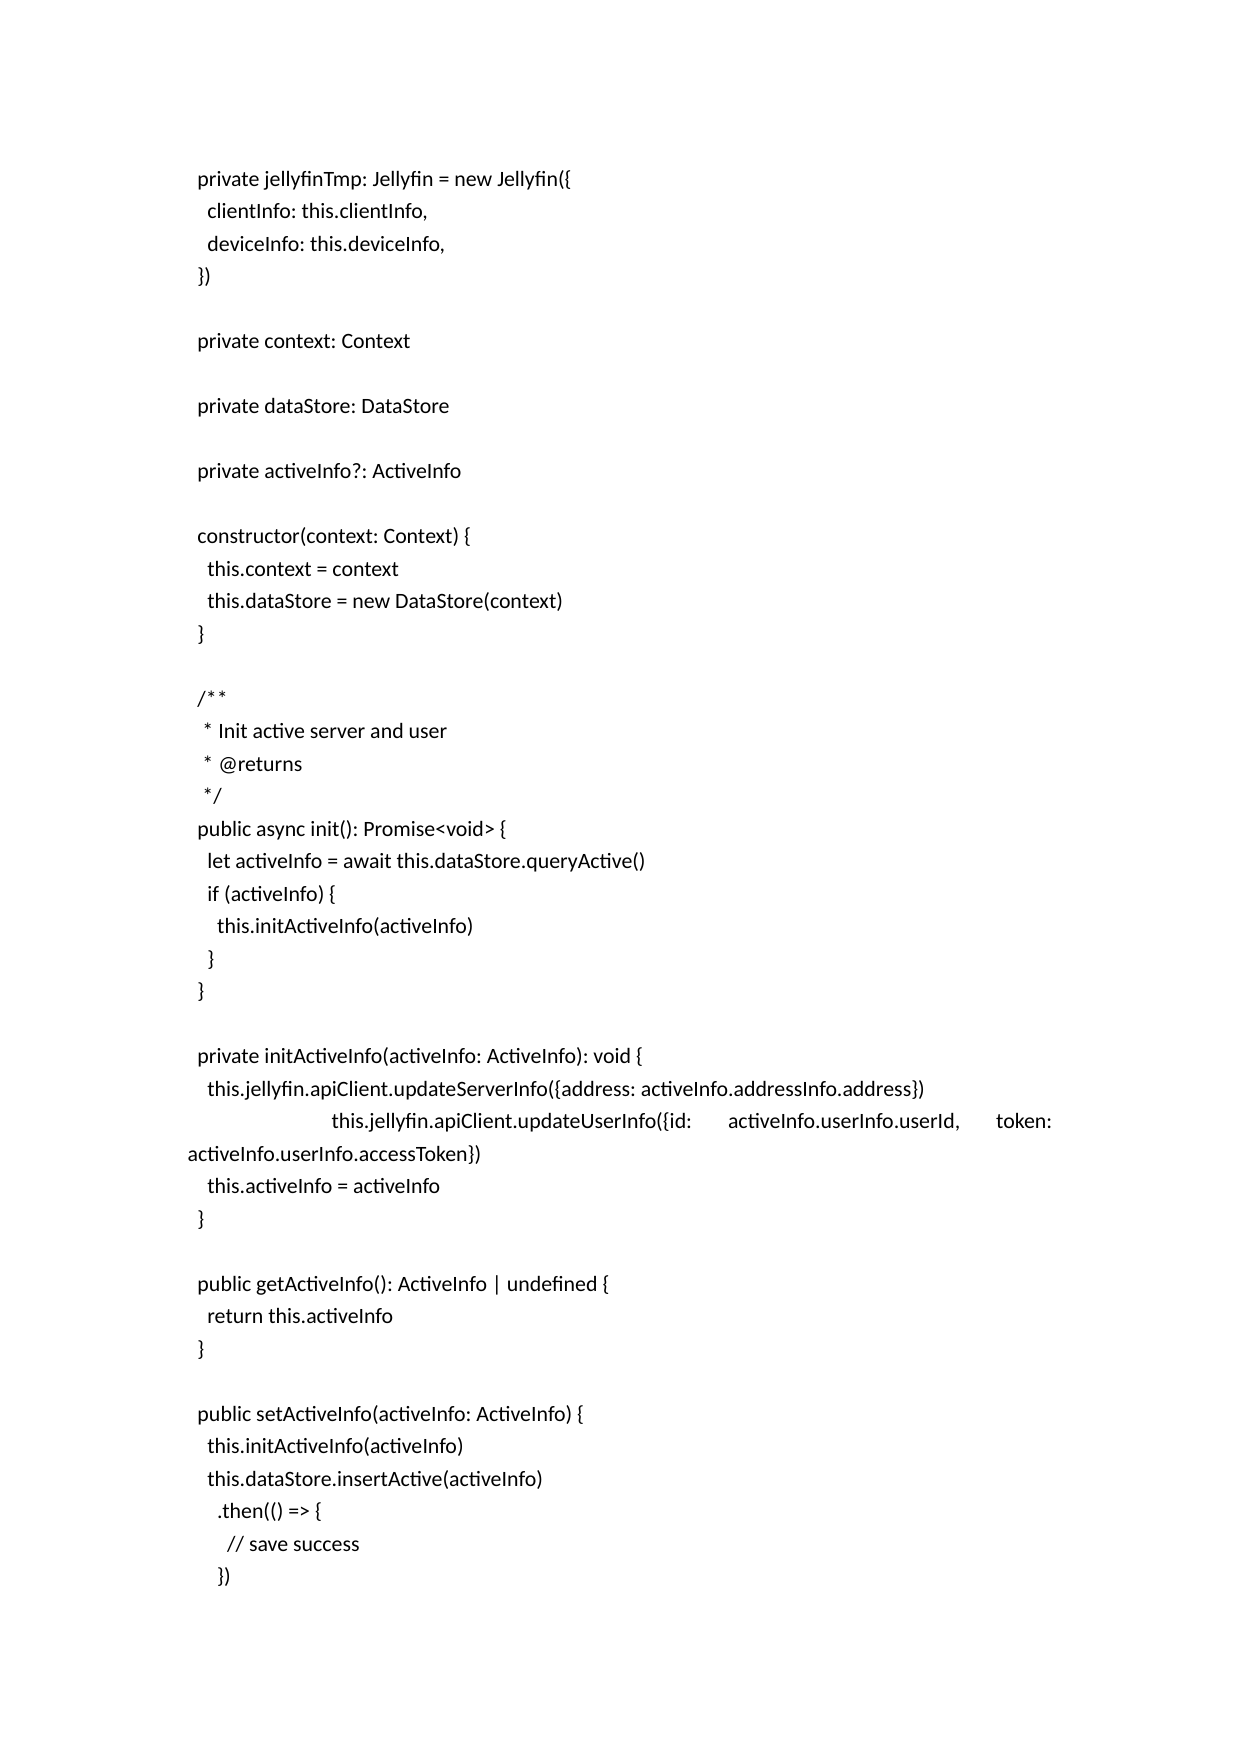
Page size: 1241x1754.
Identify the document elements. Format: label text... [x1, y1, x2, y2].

text private activeInfo?: ActiveInfo [187, 454, 1053, 487]
text public setActiveInfo(activeInfo: ActiveInfo) { [187, 1397, 1053, 1429]
text // save success [187, 1527, 1053, 1559]
text public getActiveInfo(): ActiveInfo | undefined { [187, 1267, 1053, 1299]
text private initActiveInfo(activeInfo: ActiveInfo): void { [187, 1039, 1053, 1072]
text * Init active server and user [187, 714, 1053, 747]
text this.initActiveInfo(activeInfo) [187, 909, 1053, 942]
text public async init(): Promise<void> { [187, 812, 1053, 844]
text }) [187, 1559, 1053, 1592]
text this.jellyfin.apiClient.updateUserInfo({id: activeInfo.userInfo.userId, token: activeInfo.userInfo.accessToken}) [187, 1104, 1053, 1169]
text private dataStore: DataStore [187, 389, 1053, 422]
text this.activeInfo = activeInfo [187, 1169, 1053, 1202]
text }) [187, 259, 1053, 292]
text .then(() => { [187, 1494, 1053, 1527]
text if (activeInfo) { [187, 877, 1053, 909]
text * @returns [187, 747, 1053, 779]
text } [187, 1332, 1053, 1364]
text } [187, 1202, 1053, 1234]
text this.jellyfin.apiClient.updateServerInfo({address: activeInfo.addressInfo.address}) [187, 1072, 1053, 1104]
text clientInfo: this.clientInfo, [187, 194, 1053, 227]
text private context: Context [187, 324, 1053, 357]
text } [187, 974, 1053, 1007]
text */ [187, 779, 1053, 812]
text } [187, 942, 1053, 974]
text this.initActiveInfo(activeInfo) [187, 1429, 1053, 1462]
text this.dataStore.insertActive(activeInfo) [187, 1462, 1053, 1494]
text this.dataStore = new DataStore(context) [187, 584, 1053, 617]
text /** [187, 682, 1053, 714]
text private jellyfinTmp: Jellyfin = new Jellyfin({ [187, 162, 1053, 194]
text this.context = context [187, 552, 1053, 584]
text constructor(context: Context) { [187, 519, 1053, 552]
text return this.activeInfo [187, 1299, 1053, 1332]
text let activeInfo = await this.dataStore.queryActive() [187, 844, 1053, 877]
text deviceInfo: this.deviceInfo, [187, 227, 1053, 259]
text } [187, 617, 1053, 649]
